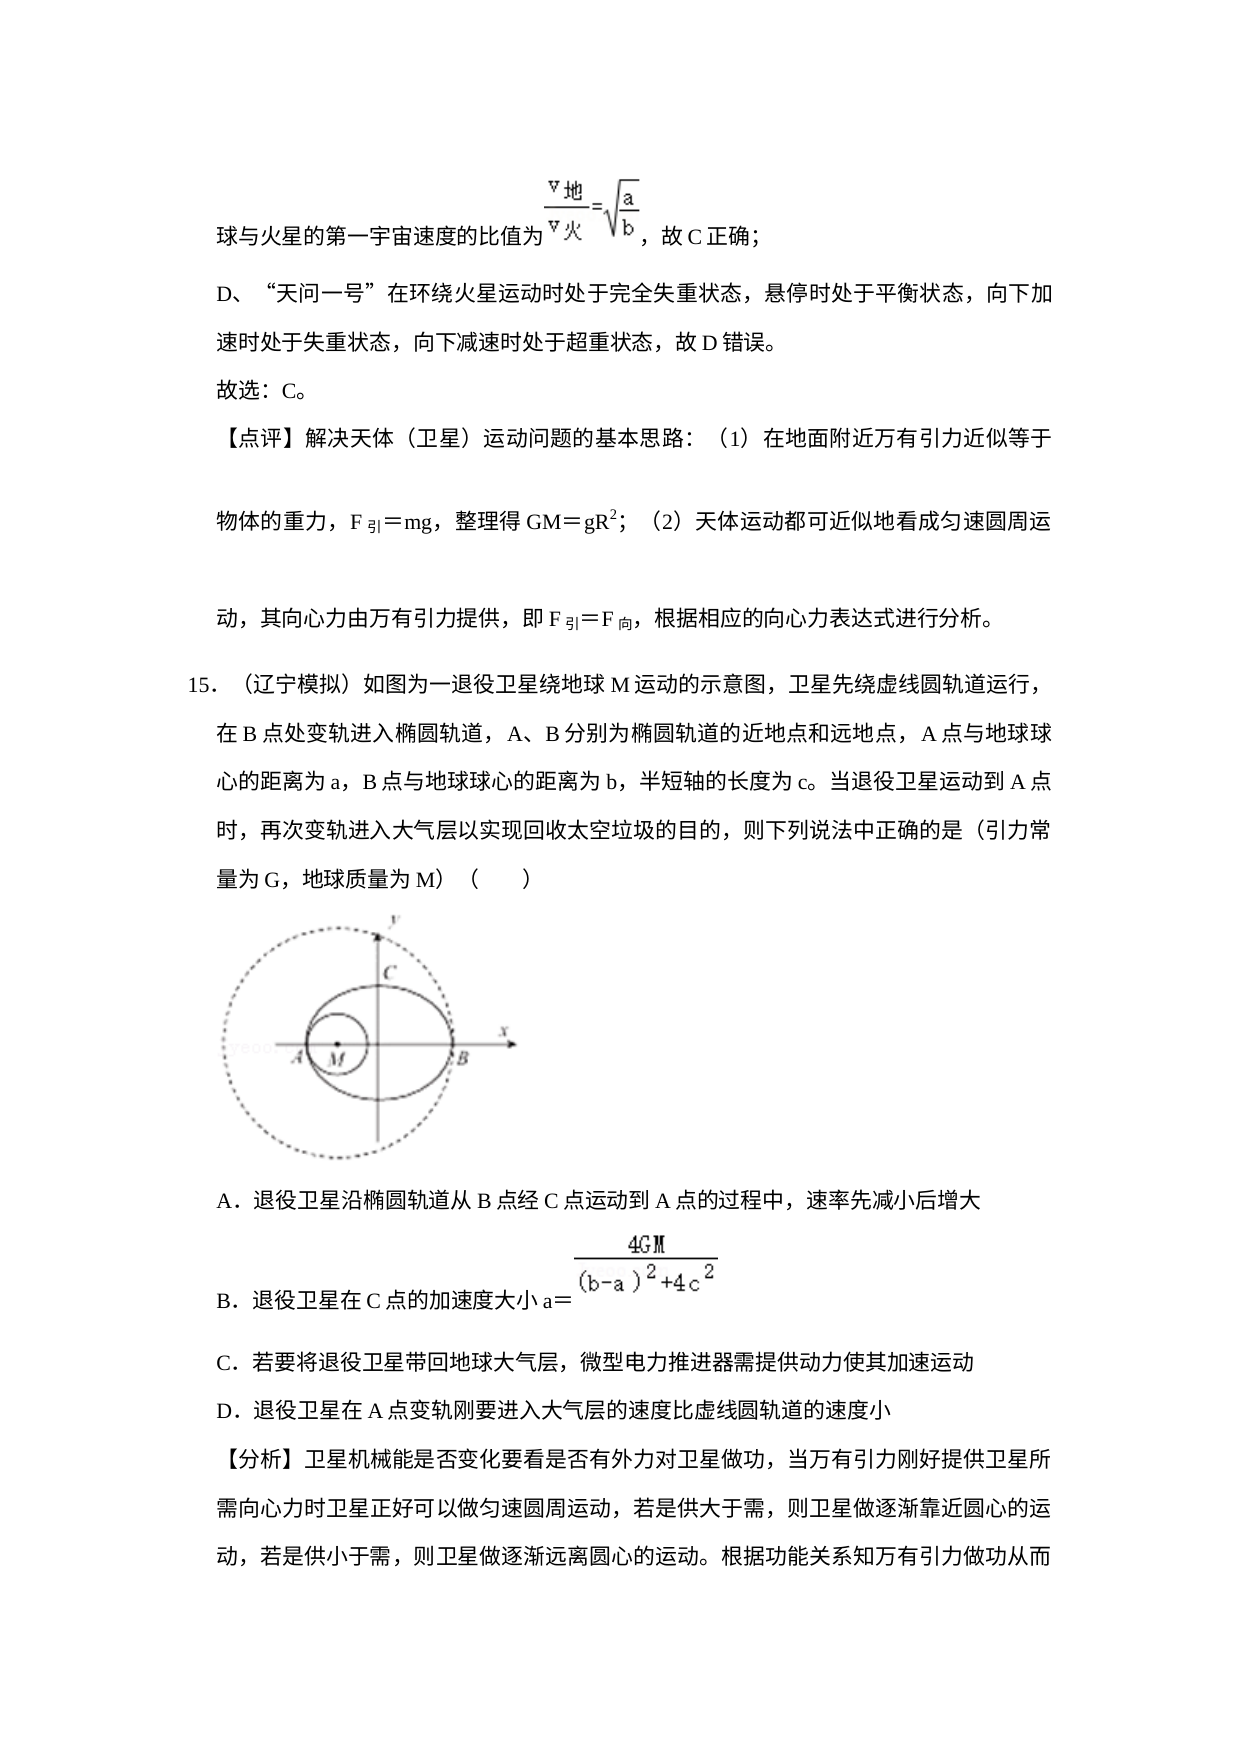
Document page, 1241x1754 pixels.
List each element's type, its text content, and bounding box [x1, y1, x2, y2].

text 故选：C。 [216, 372, 1053, 405]
text D．退役卫星在A点变轨刚要进入大气层的速度比虚线圆轨道的速度小 [187, 1393, 1053, 1426]
text A．退役卫星沿椭圆轨道从B点经C点运动到A点的过程中，速率先减小后增大 [187, 1183, 1053, 1216]
text D、“天问一号”在环绕火星运动时处于完全失重状态，悬停时处于平衡状态，向下加速时处于失重状态，向下减速时处于超重状态，故D错误。 [216, 275, 1053, 357]
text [216, 1441, 1053, 1571]
picture [544, 170, 640, 245]
text 【点评】解决天体（卫星）运动问题的基本思路：（1）在地面附近万有引力近似等于物体的重力，F引＝mg，整理得GM＝gR2；（2）天体运动都可近似地看成匀速圆周运动，其向心力由万有引力提供，即F引＝F向，根据相应的向心力表达式进行分析。 [216, 421, 1053, 648]
text B．退役卫星在C点的加速度大小a＝ [187, 1231, 1053, 1329]
text 15．（辽宁模拟）如图为一退役卫星绕地球M运动的示意图，卫星先绕虚线圆轨道运行，在B点处变轨进入椭圆轨道，A、B分别为椭圆轨道的近地点和远地点，A点与地球球心的距离为a，B点与地球球心的距离为b，半短轴的长度为c。当退役卫星运动到A点时，再次变轨进入大气层以实现回收太空垃圾的目的，则下列说法中正确的是（引力常量为G，地球质量为M）（ ） [187, 666, 1053, 894]
picture [216, 909, 523, 1165]
text C．若要将退役卫星带回地球大气层，微型电力推进器需提供动力使其加速运动 [187, 1345, 1053, 1377]
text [216, 162, 1053, 259]
picture [574, 1231, 718, 1296]
